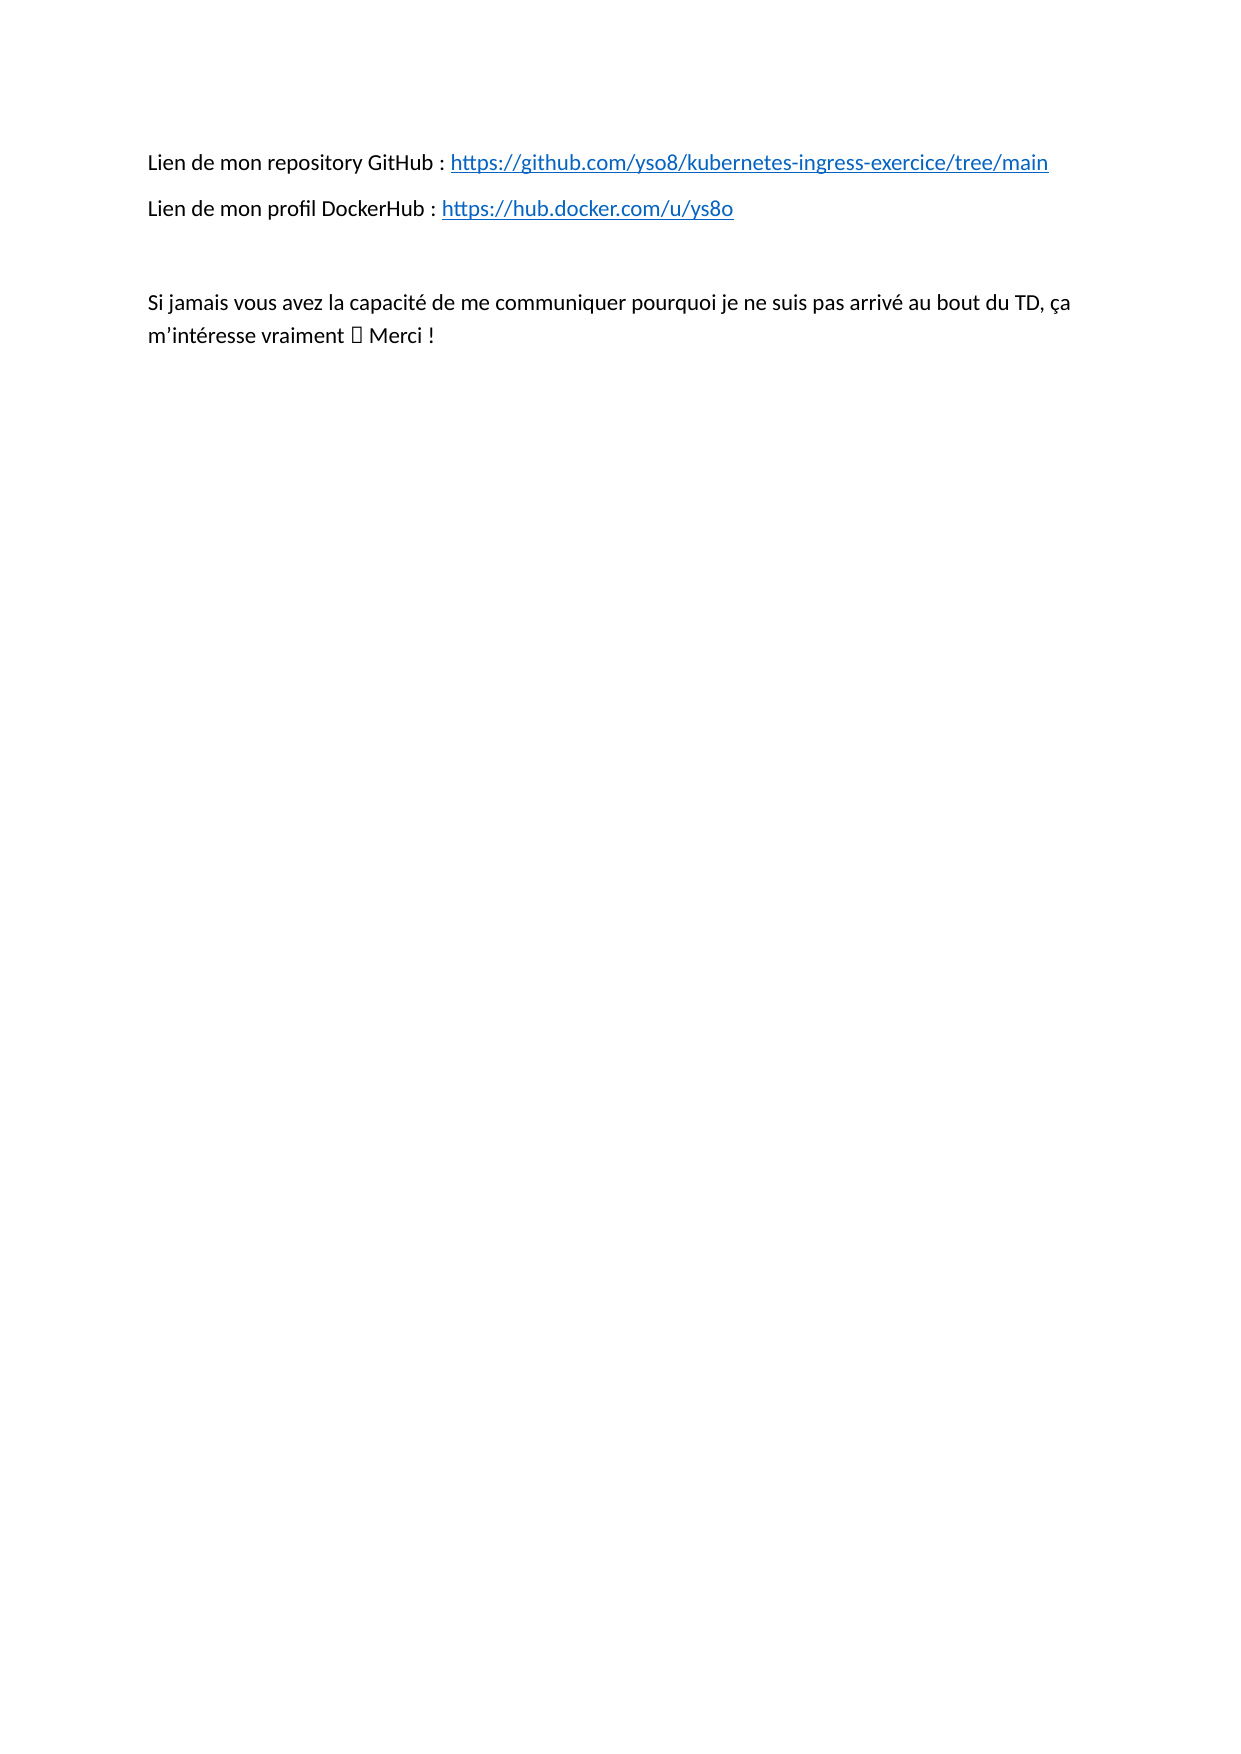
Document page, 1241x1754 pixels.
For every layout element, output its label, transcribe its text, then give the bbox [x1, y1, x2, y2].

text Si jamais vous avez la capacité de me communiquer pourquoi je ne suis pas arrivé au bout du TD, ça m’intéresse vraiment 🤓 Merci ! [148, 288, 1093, 350]
text Lien de mon repository GitHub : https://github.com/yso8/kubernetes-ingress-exercice/tree/main [148, 148, 1093, 176]
text Lien de mon profil DockerHub : https://hub.docker.com/u/ys8o [148, 194, 1093, 222]
